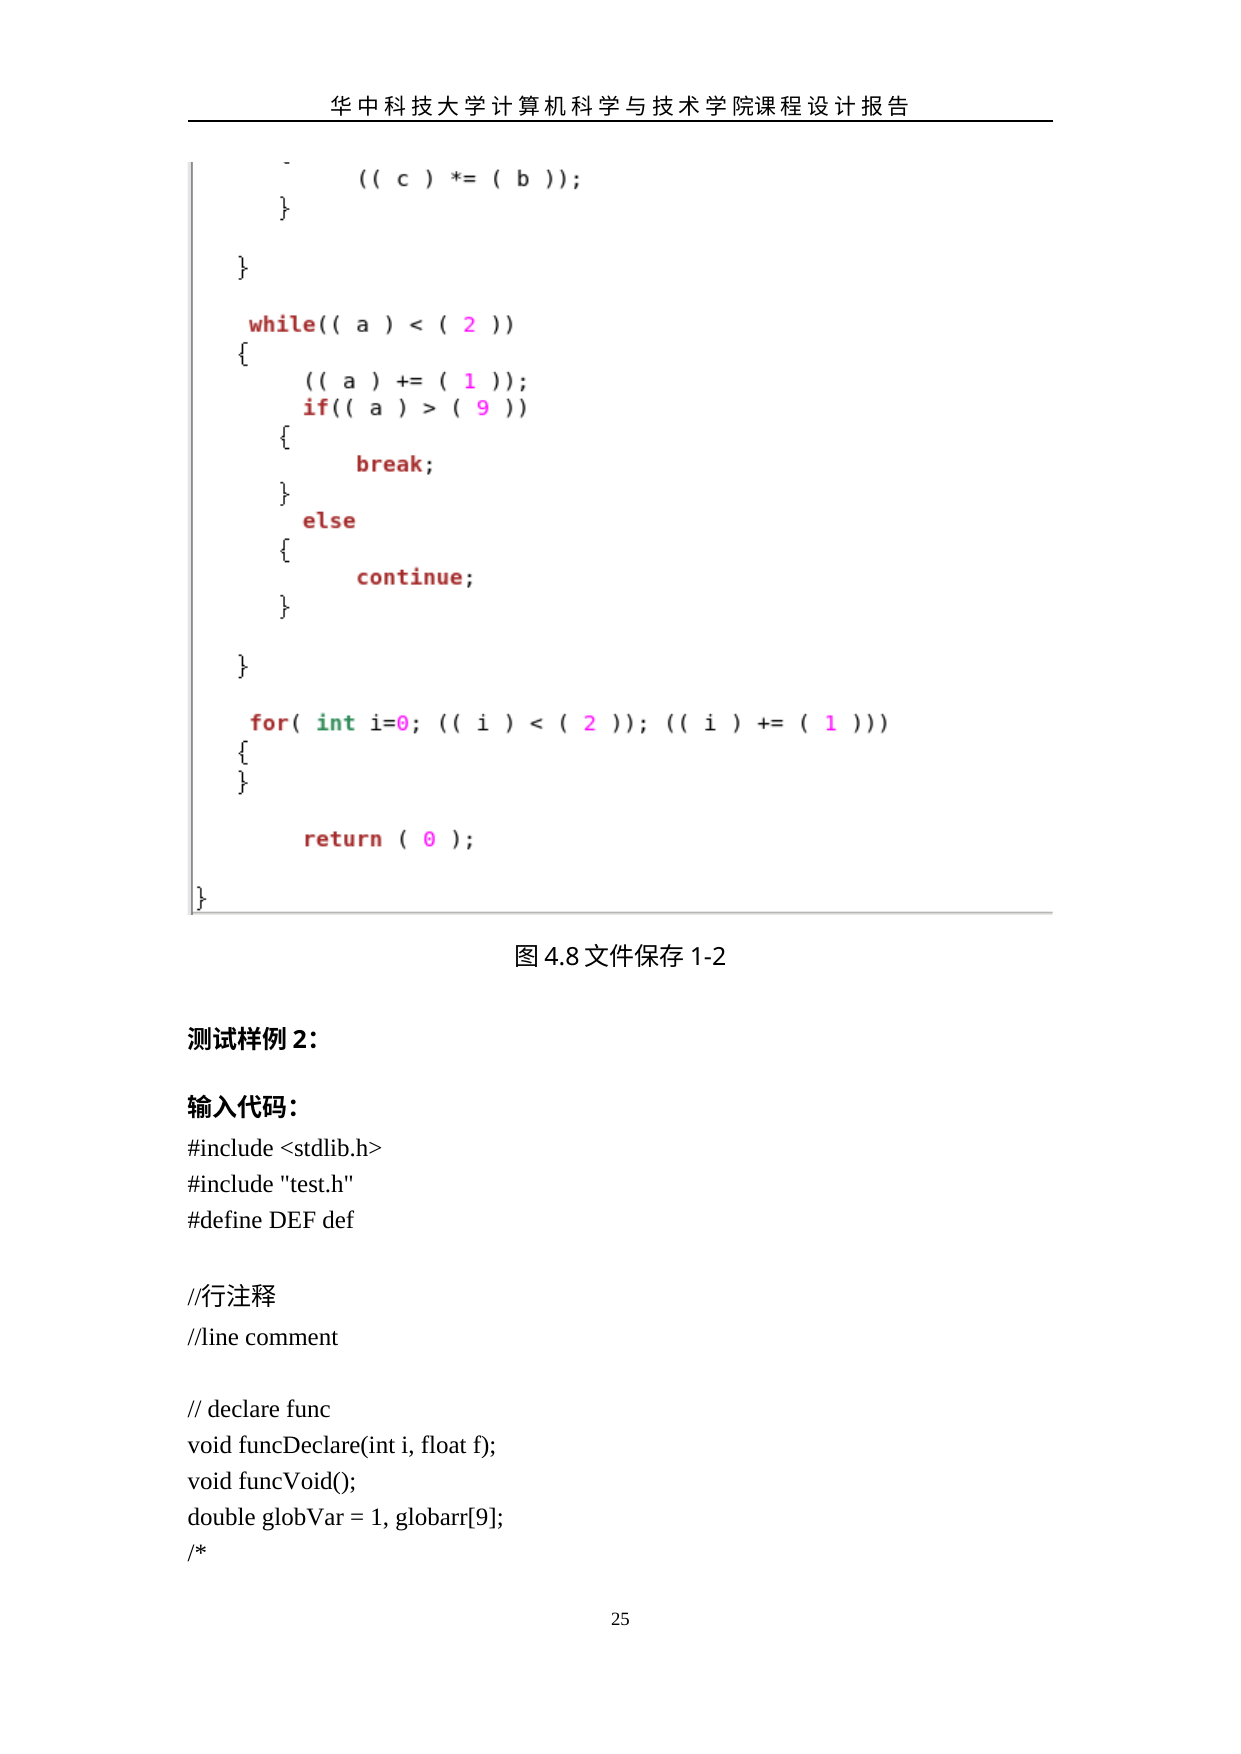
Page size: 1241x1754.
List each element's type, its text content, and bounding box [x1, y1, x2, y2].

text // declare func [187, 1394, 1053, 1423]
text /* [187, 1538, 1053, 1567]
picture [187, 162, 1053, 915]
text 图4.8文件保存1-2 [187, 922, 1053, 987]
text #define DEF def [187, 1205, 1053, 1234]
text 测试样例2： [187, 1005, 1053, 1070]
text double globVar = 1, globarr[9]; [187, 1502, 1053, 1531]
text #include <stdlib.h> [187, 1133, 1053, 1162]
text 输入代码： [187, 1088, 1053, 1124]
text void funcDeclare(int i, float f); [187, 1430, 1053, 1459]
text void funcVoid(); [187, 1466, 1053, 1495]
text #include "test.h" [187, 1169, 1053, 1198]
text //line comment [187, 1322, 1053, 1351]
text //行注释 [187, 1277, 1053, 1313]
